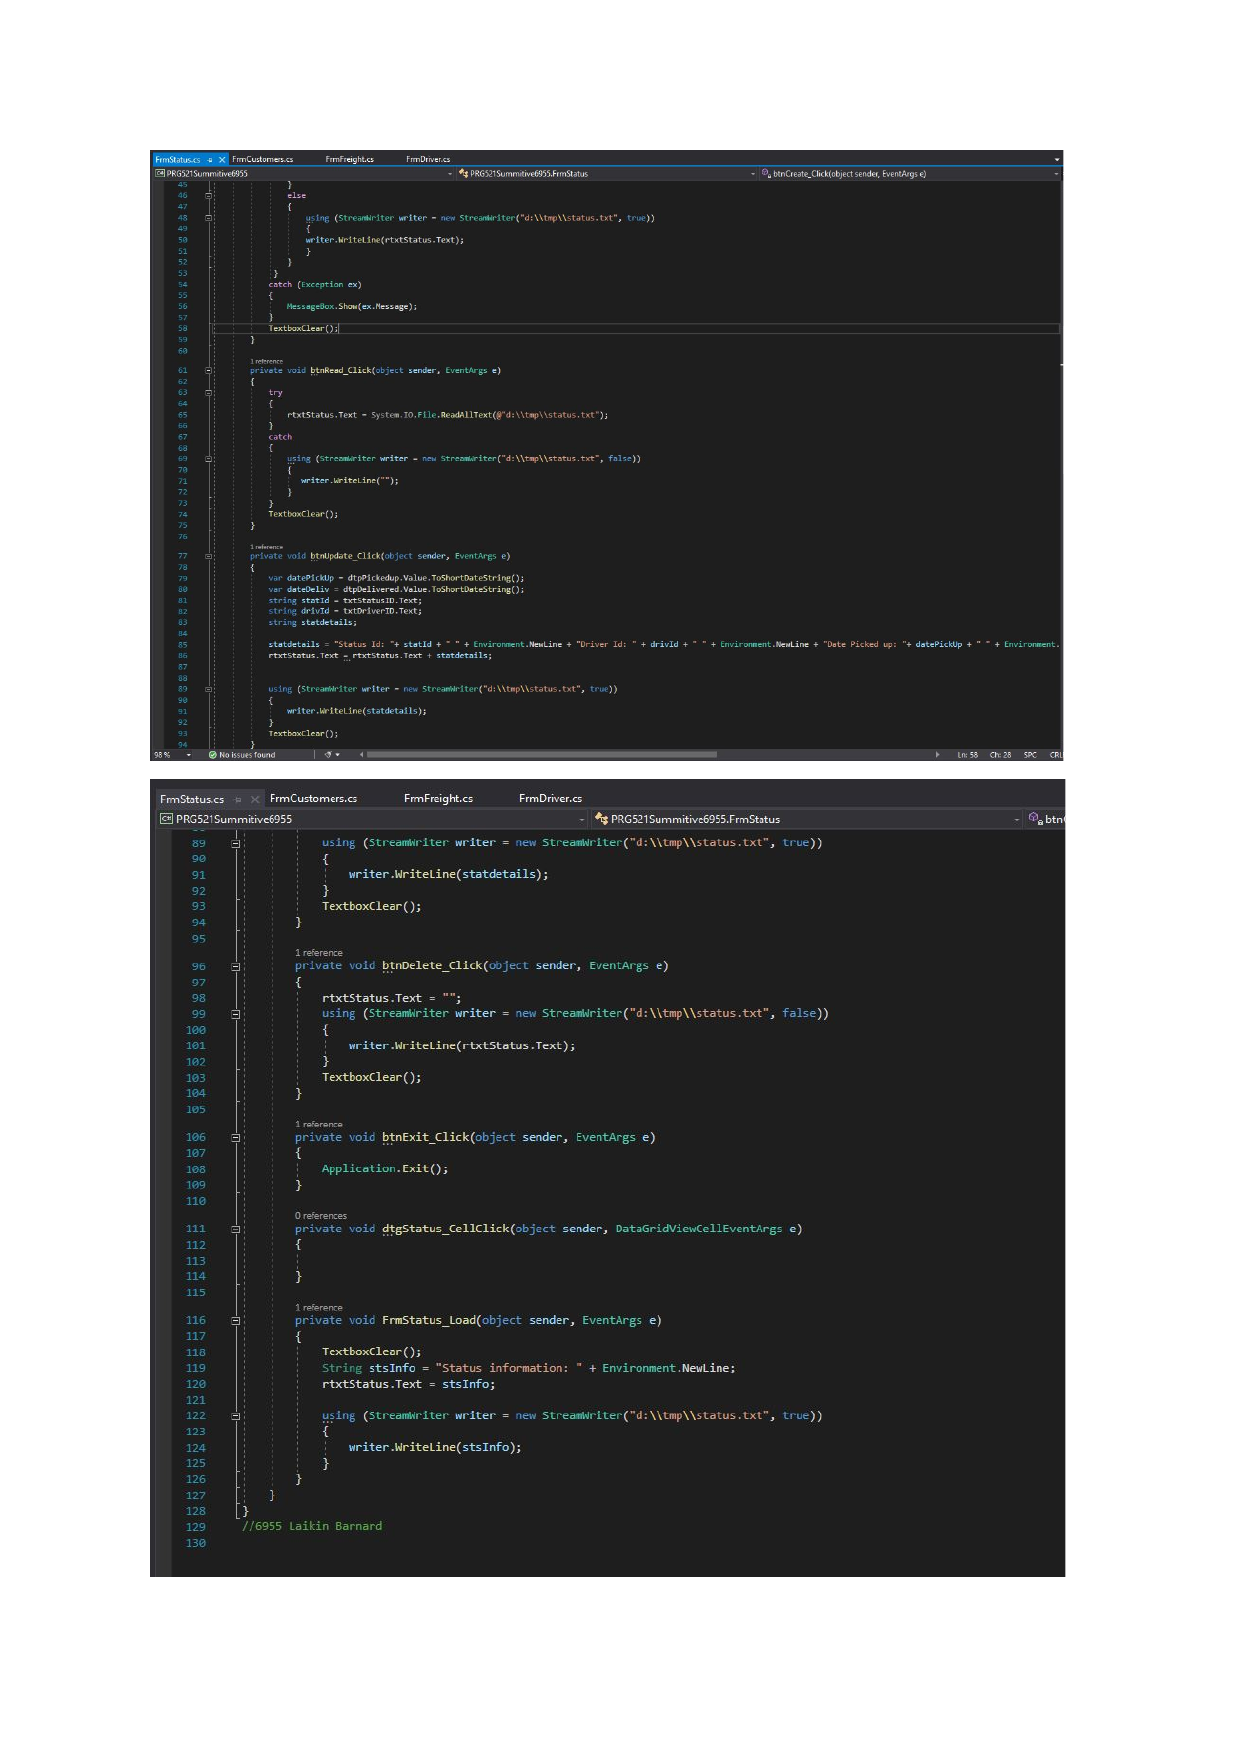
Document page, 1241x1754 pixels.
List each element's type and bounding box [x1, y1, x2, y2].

picture [150, 150, 1064, 761]
picture [150, 779, 1066, 1577]
